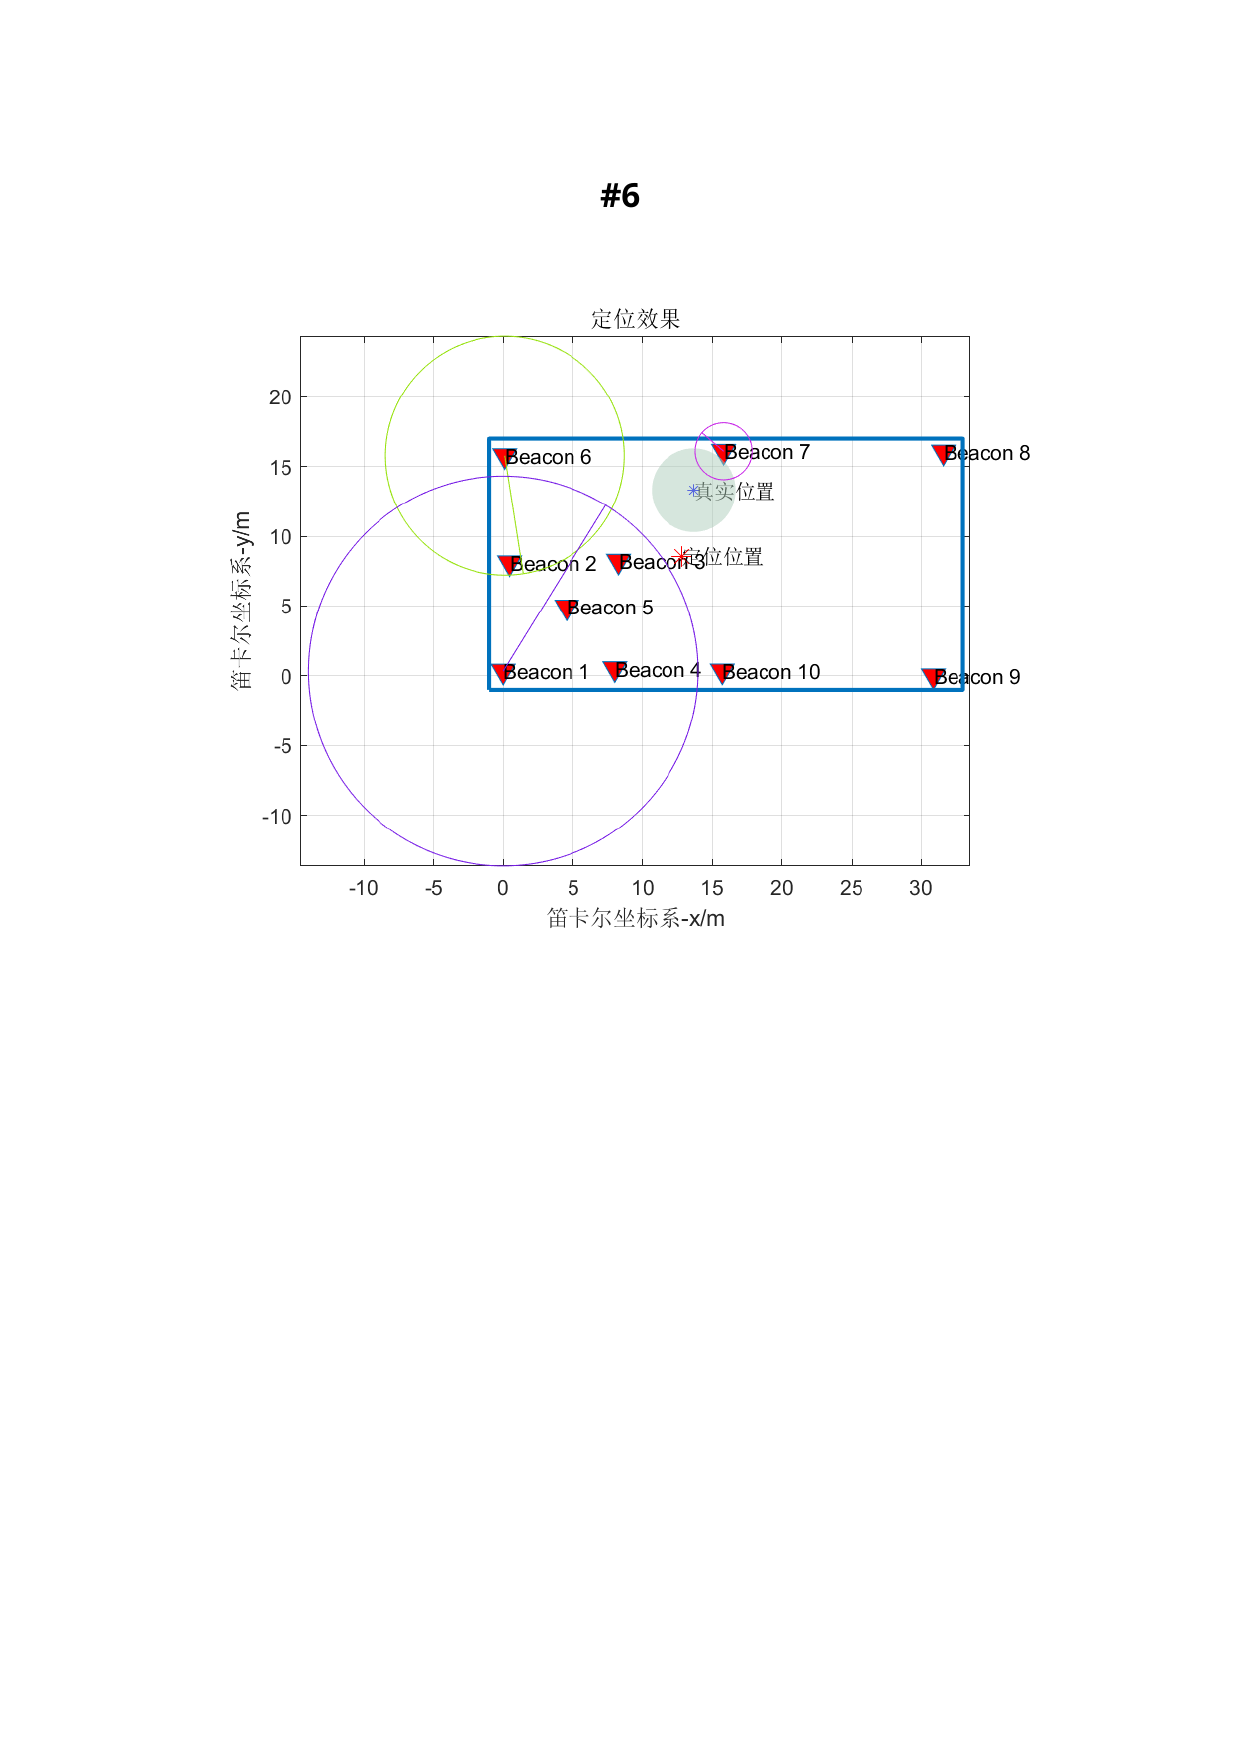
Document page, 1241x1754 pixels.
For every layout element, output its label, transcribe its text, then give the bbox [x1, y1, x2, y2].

picture [187, 287, 1053, 937]
subtitle #6 [187, 162, 1053, 227]
